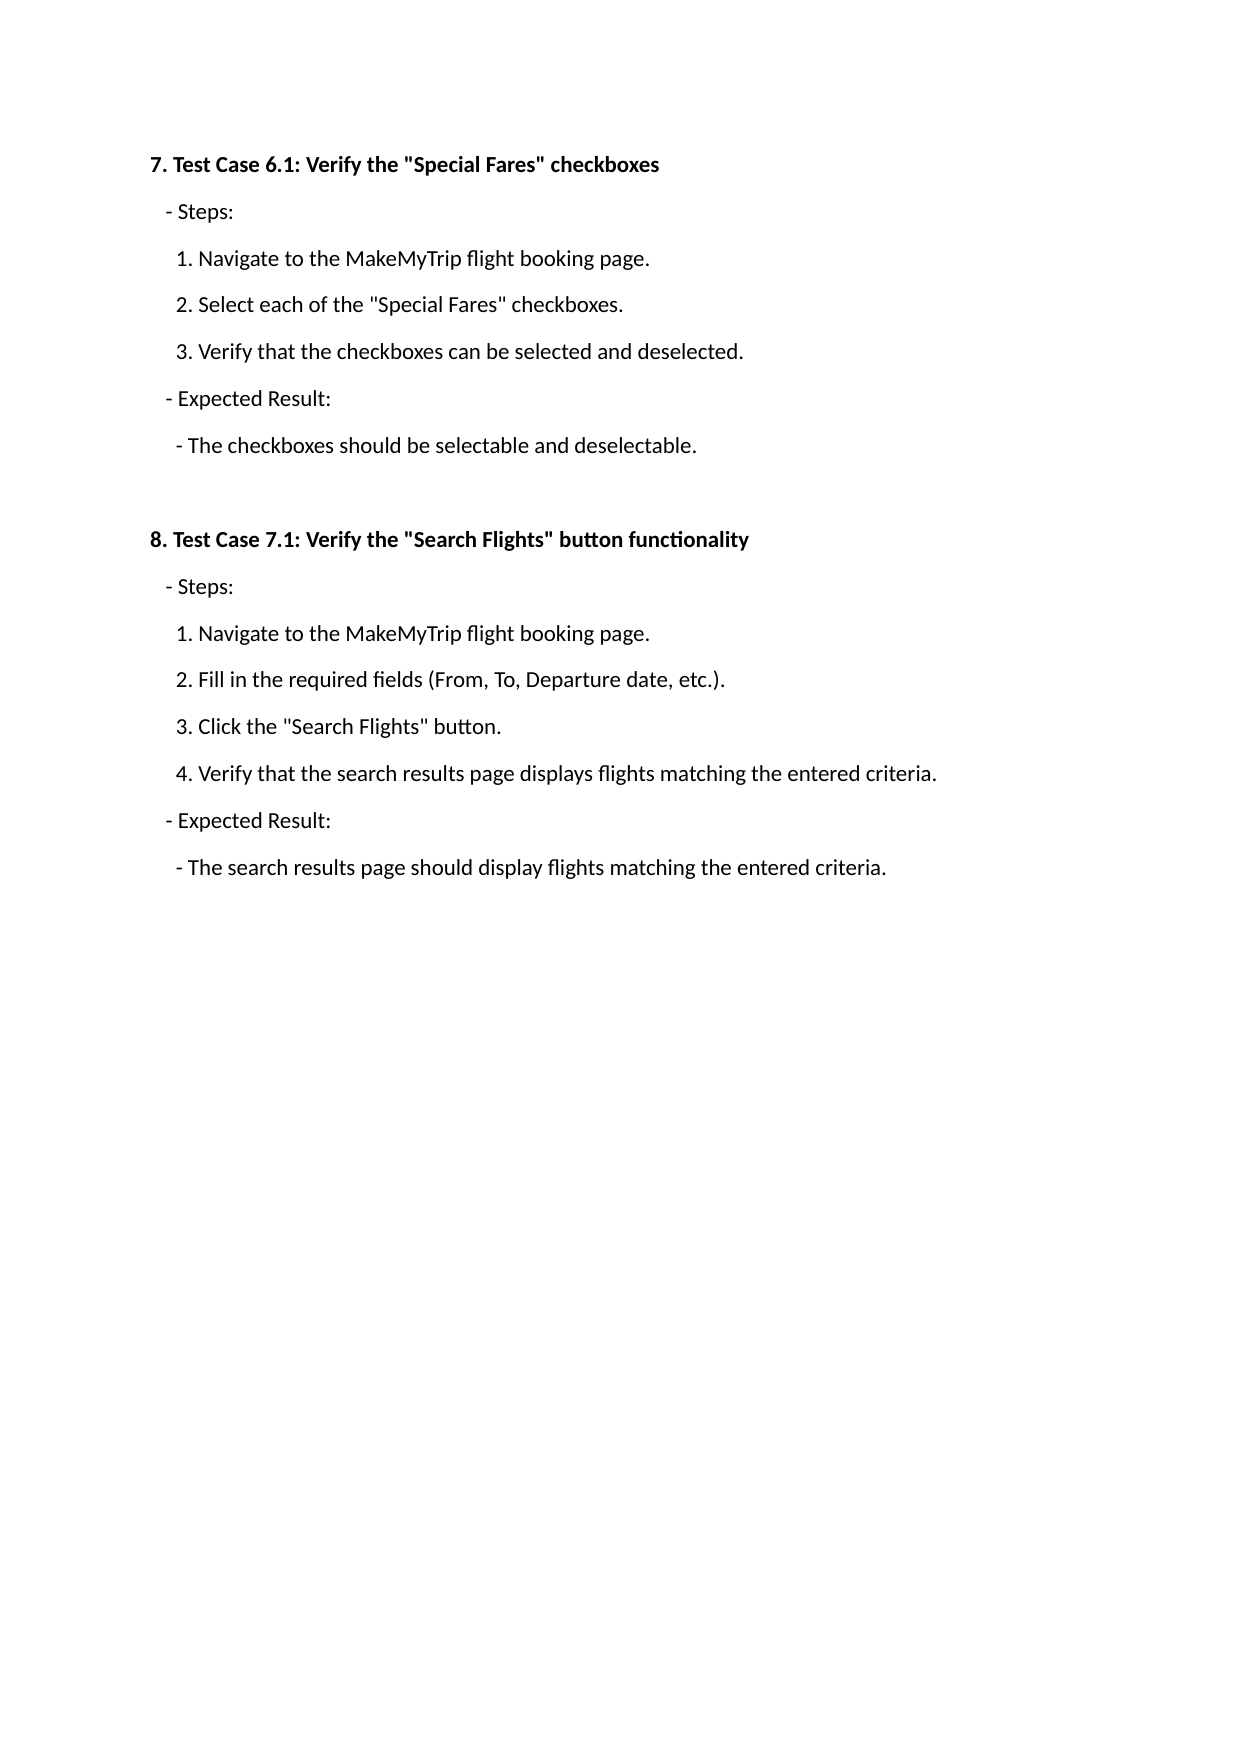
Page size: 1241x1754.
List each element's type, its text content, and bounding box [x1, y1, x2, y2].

text - The search results page should display flights matching the entered criteria. [150, 853, 1090, 881]
text 3. Click the "Search Flights" button. [150, 712, 1090, 741]
text - Expected Result: [150, 384, 1090, 412]
text 1. Navigate to the MakeMyTrip flight booking page. [150, 619, 1090, 647]
text 1. Navigate to the MakeMyTrip flight booking page. [150, 244, 1090, 272]
text 2. Select each of the "Special Fares" checkboxes. [150, 291, 1090, 319]
text 7. Test Case 6.1: Verify the "Special Fares" checkboxes [150, 150, 1090, 178]
text - The checkboxes should be selectable and deselectable. [150, 431, 1090, 459]
text 3. Verify that the checkboxes can be selected and deselected. [150, 337, 1090, 366]
text 8. Test Case 7.1: Verify the "Search Flights" button functionality [150, 525, 1090, 553]
text - Steps: [150, 197, 1090, 225]
text 4. Verify that the search results page displays flights matching the entered criteria. [150, 759, 1090, 787]
text - Expected Result: [150, 806, 1090, 834]
text 2. Fill in the required fields (From, To, Departure date, etc.). [150, 666, 1090, 694]
text - Steps: [150, 572, 1090, 600]
